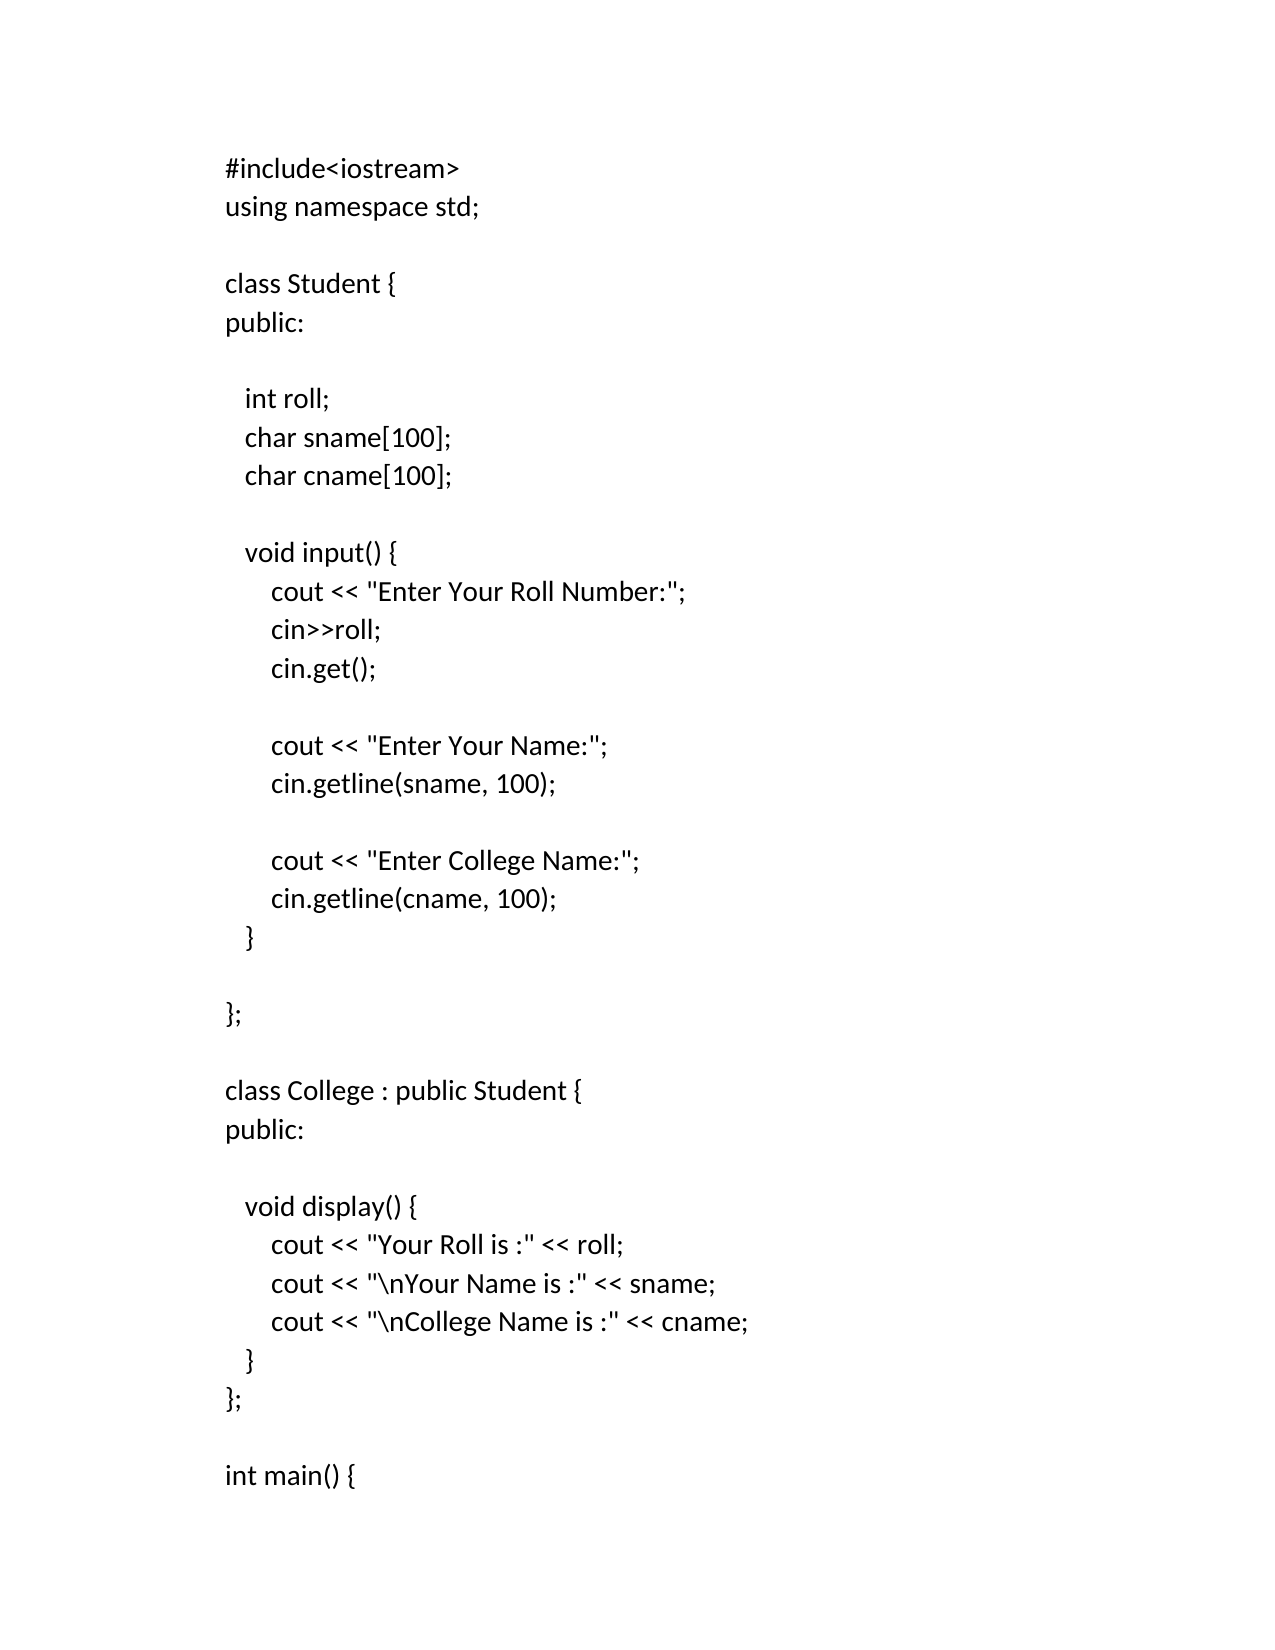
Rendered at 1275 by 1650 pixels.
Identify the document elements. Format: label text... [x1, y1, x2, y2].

list }; [225, 996, 1125, 1031]
list cout << "Enter Your Name:"; [225, 727, 1125, 762]
list public: [225, 1111, 1125, 1147]
list cout << "\nCollege Name is :" << cname; [225, 1303, 1125, 1339]
list using namespace std; [225, 188, 1125, 224]
list cout << "Your Roll is :" << roll; [225, 1226, 1125, 1262]
list void input() { [225, 534, 1125, 570]
list } [225, 1342, 1125, 1377]
list public: [225, 304, 1125, 339]
list #include<iostream> [225, 150, 1125, 186]
list class College : public Student { [225, 1072, 1125, 1108]
list int roll; [225, 381, 1125, 416]
list int main() { [225, 1457, 1125, 1492]
list cin.getline(sname, 100); [225, 765, 1125, 801]
list cout << "Enter Your Roll Number:"; [225, 573, 1125, 608]
list cin>>roll; [225, 611, 1125, 647]
list cin.get(); [225, 650, 1125, 685]
list cin.getline(cname, 100); [225, 880, 1125, 916]
list char sname[100]; [225, 419, 1125, 455]
list char cname[100]; [225, 457, 1125, 493]
list }; [225, 1380, 1125, 1416]
list void display() { [225, 1188, 1125, 1223]
list class Student { [225, 265, 1125, 301]
list cout << "Enter College Name:"; [225, 842, 1125, 877]
list } [225, 919, 1125, 954]
list cout << "\nYour Name is :" << sname; [225, 1265, 1125, 1300]
